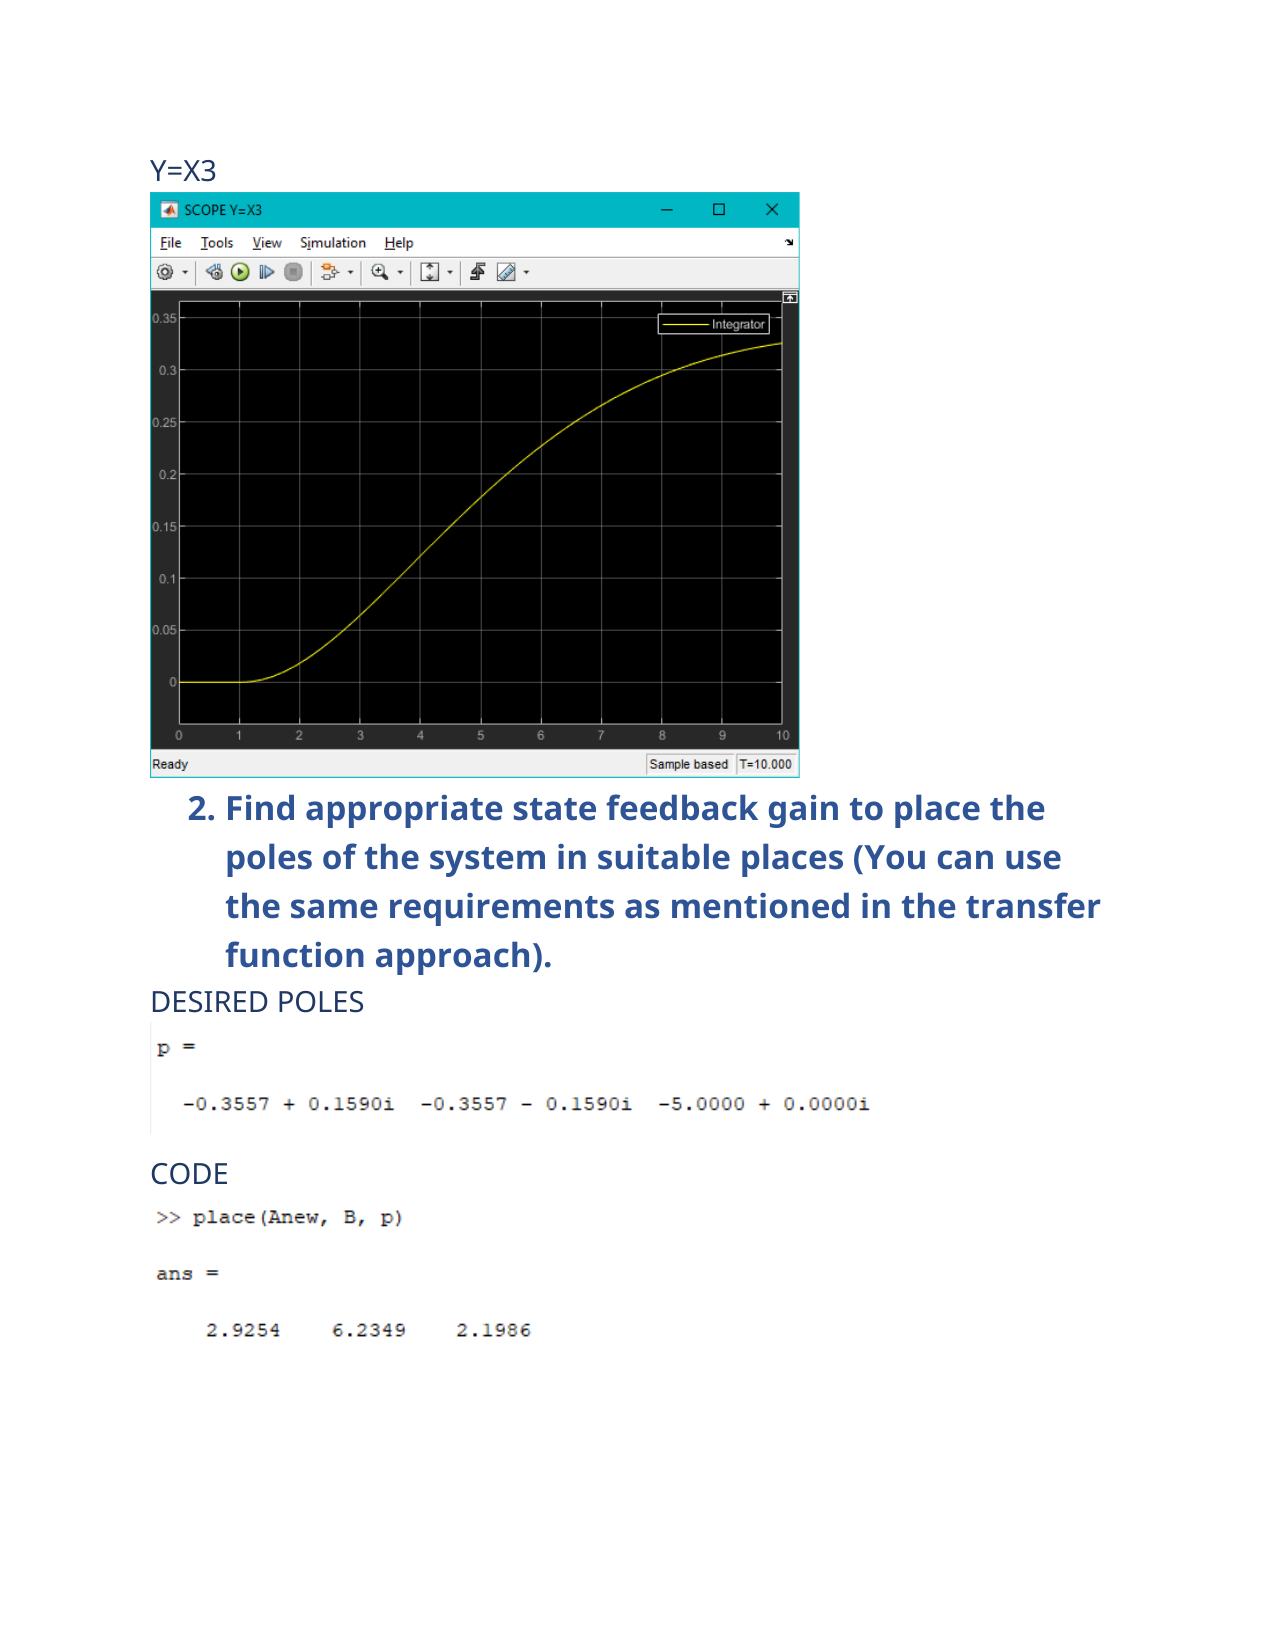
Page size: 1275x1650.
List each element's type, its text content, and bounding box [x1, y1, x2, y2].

subtitle CODE [150, 1153, 1125, 1193]
picture [150, 1195, 580, 1365]
subtitle Find appropriate state feedback gain to place the poles of the system in suitable places (You can use the same requirements as mentioned in the transfer function approach). [187, 785, 1125, 977]
picture [150, 192, 800, 778]
picture [150, 1022, 924, 1134]
